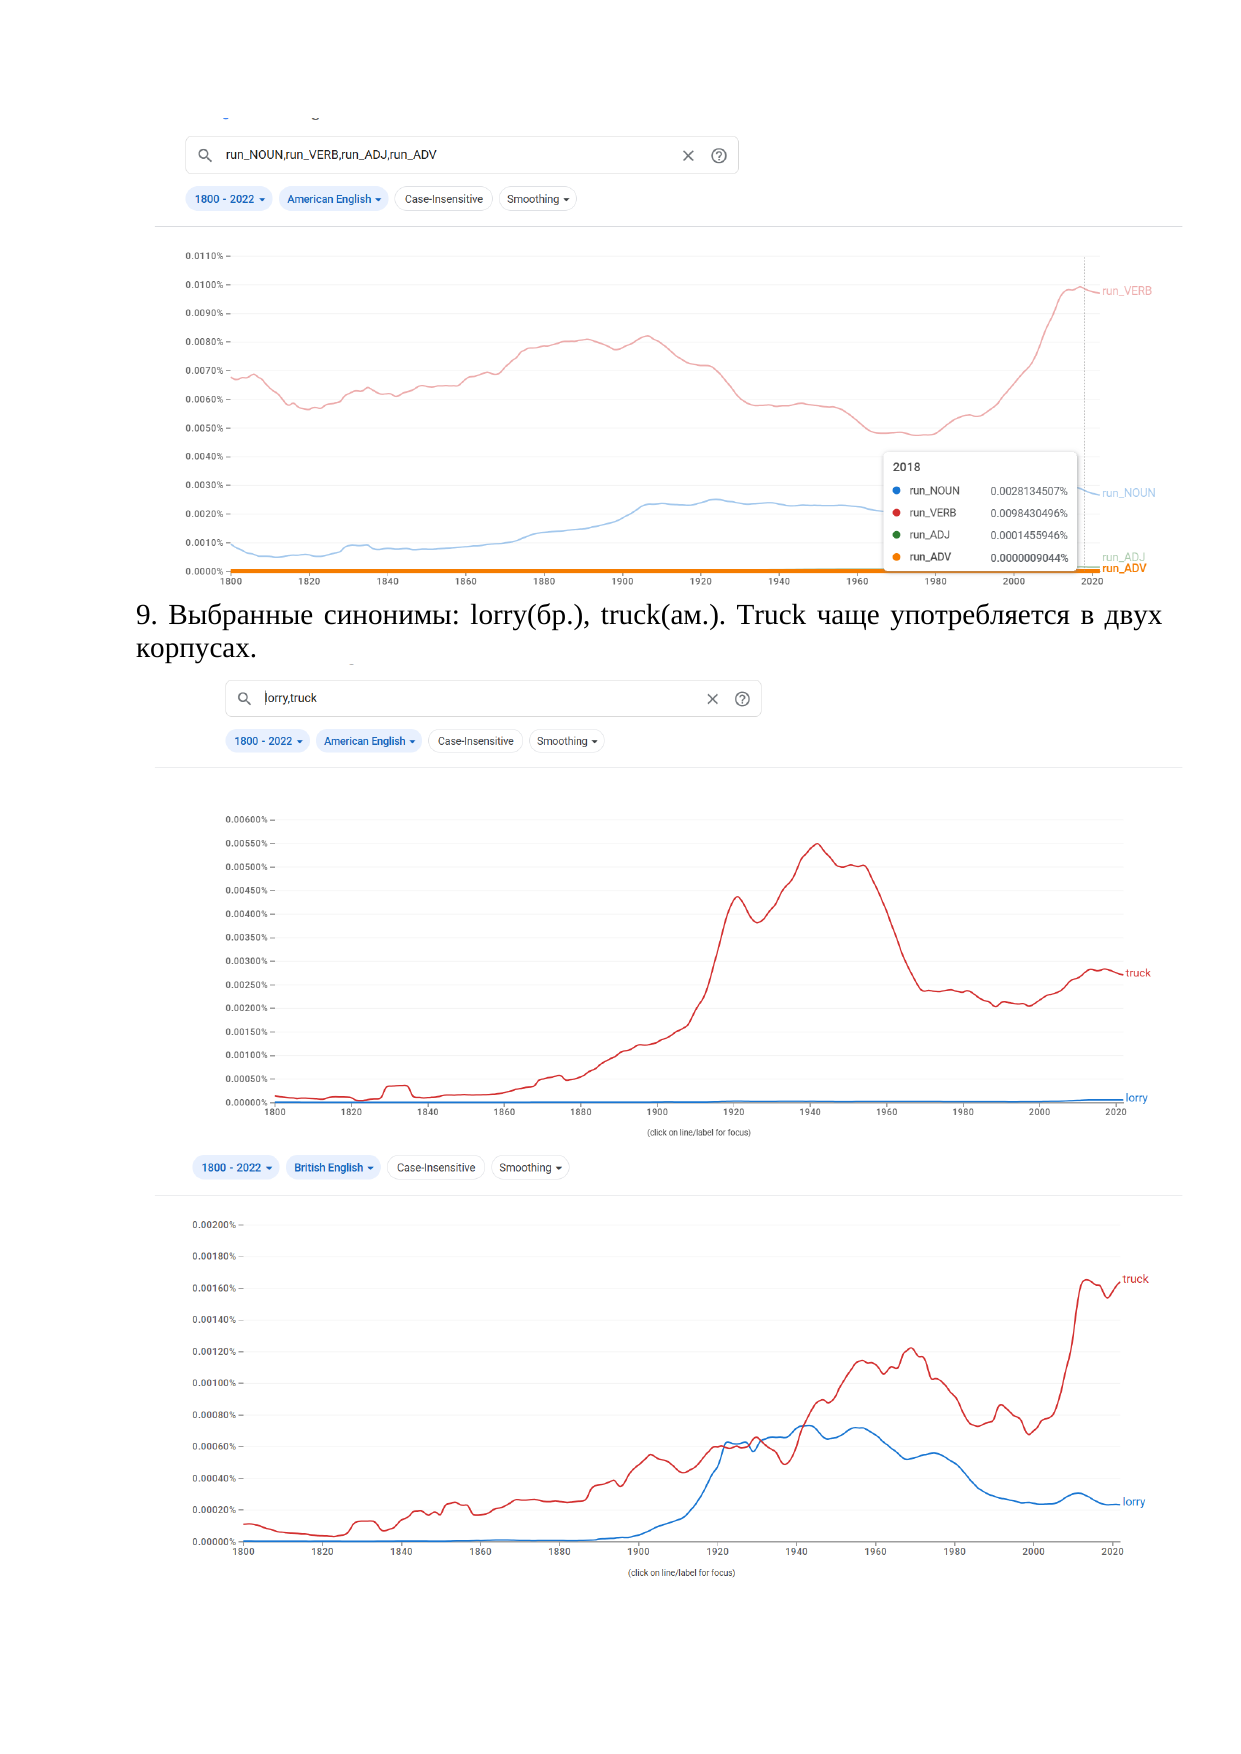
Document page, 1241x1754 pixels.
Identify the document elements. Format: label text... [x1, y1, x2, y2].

picture [154, 118, 1183, 597]
text 9. Выбранные синонимы: lorry(бр.), truck(ам.). Truck чаще употребляется в двух корпусах. [136, 597, 1163, 664]
picture [154, 664, 1183, 1584]
